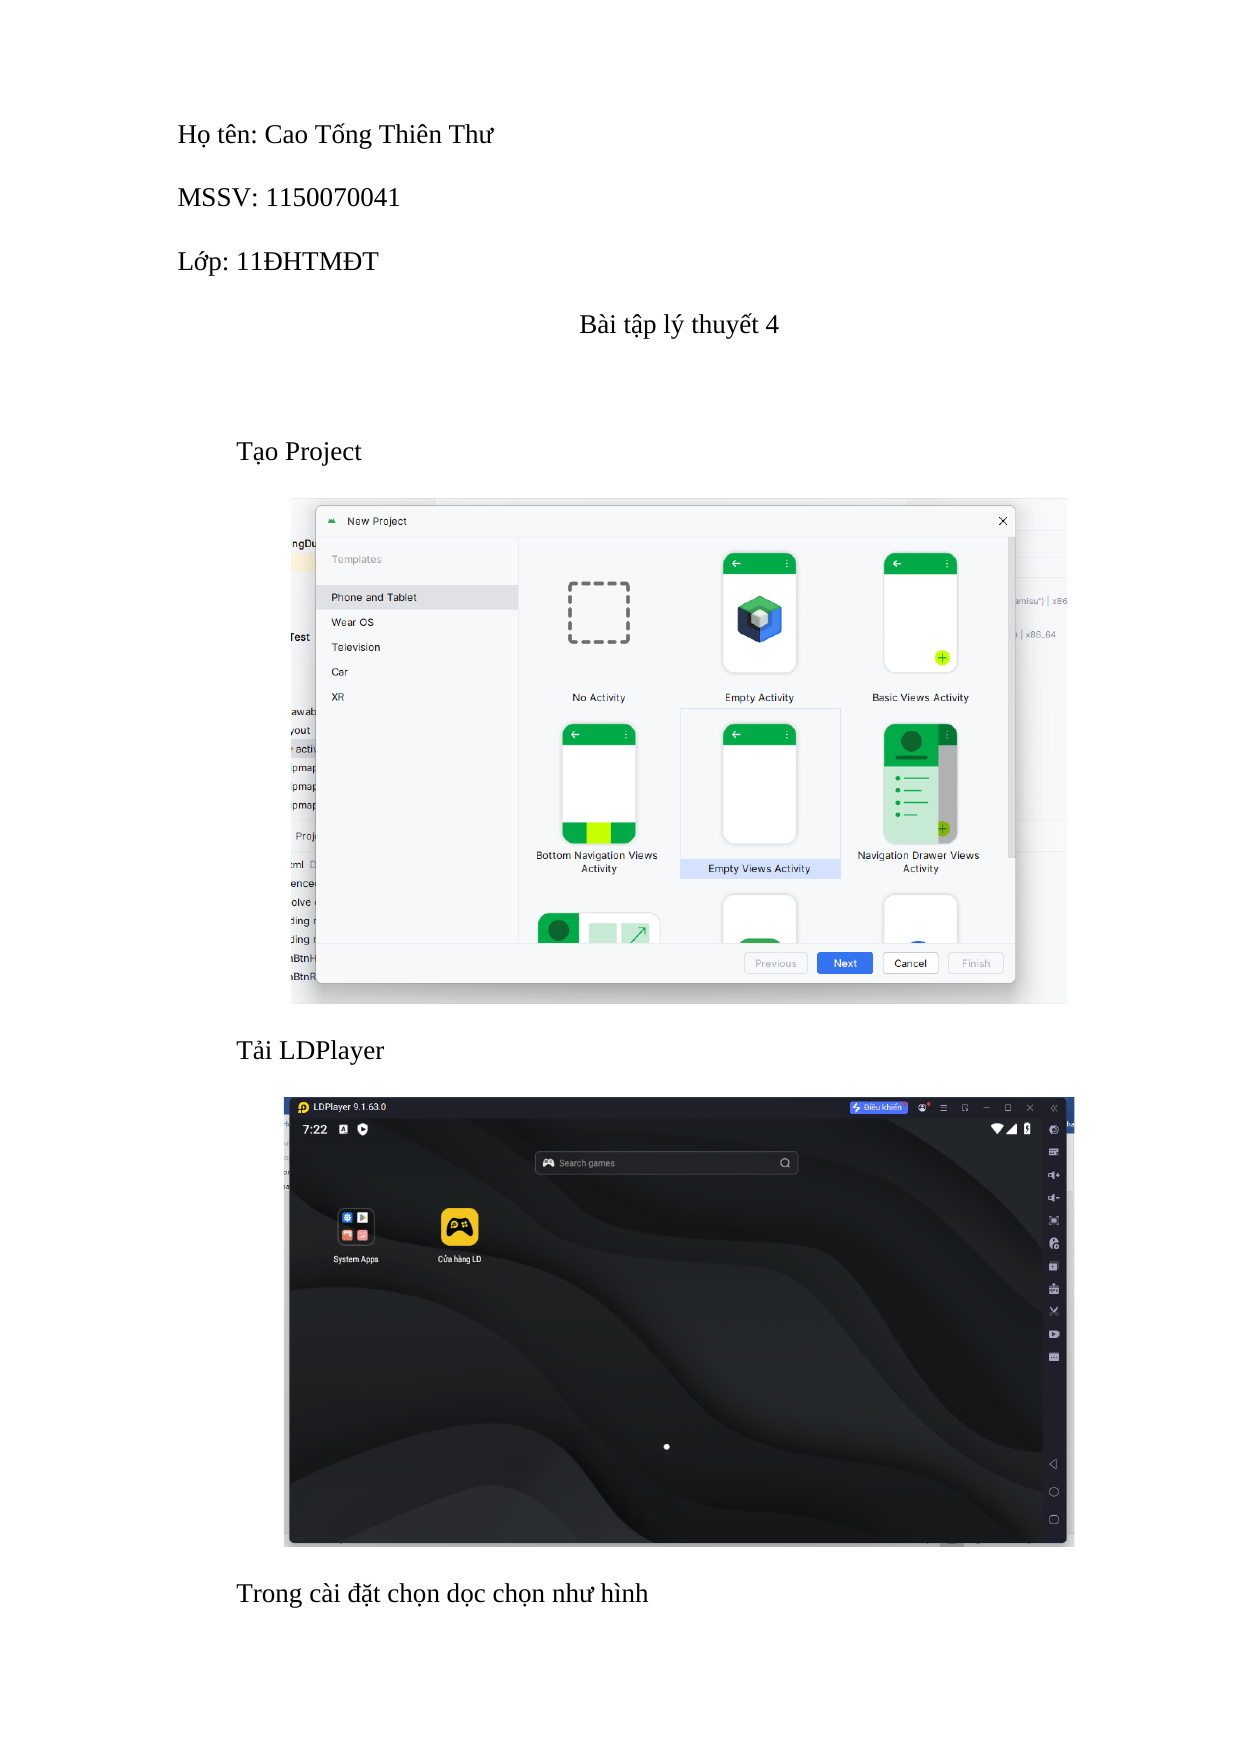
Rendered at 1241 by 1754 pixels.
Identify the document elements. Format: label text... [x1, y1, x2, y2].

picture [291, 498, 1068, 1004]
text Trong cài đặt chọn dọc chọn như hình [177, 1577, 1122, 1608]
text Lớp: 11ĐHTMĐT [177, 245, 1122, 276]
text MSSV: 1150070041 [177, 181, 1122, 213]
text Bài tập lý thuyết 4 [177, 308, 1122, 339]
text Tải LDPlayer [177, 1034, 1122, 1065]
picture [283, 1097, 1075, 1547]
text Tạo Project [177, 435, 1122, 466]
text Họ tên: Cao Tống Thiên Thư [177, 118, 1122, 149]
